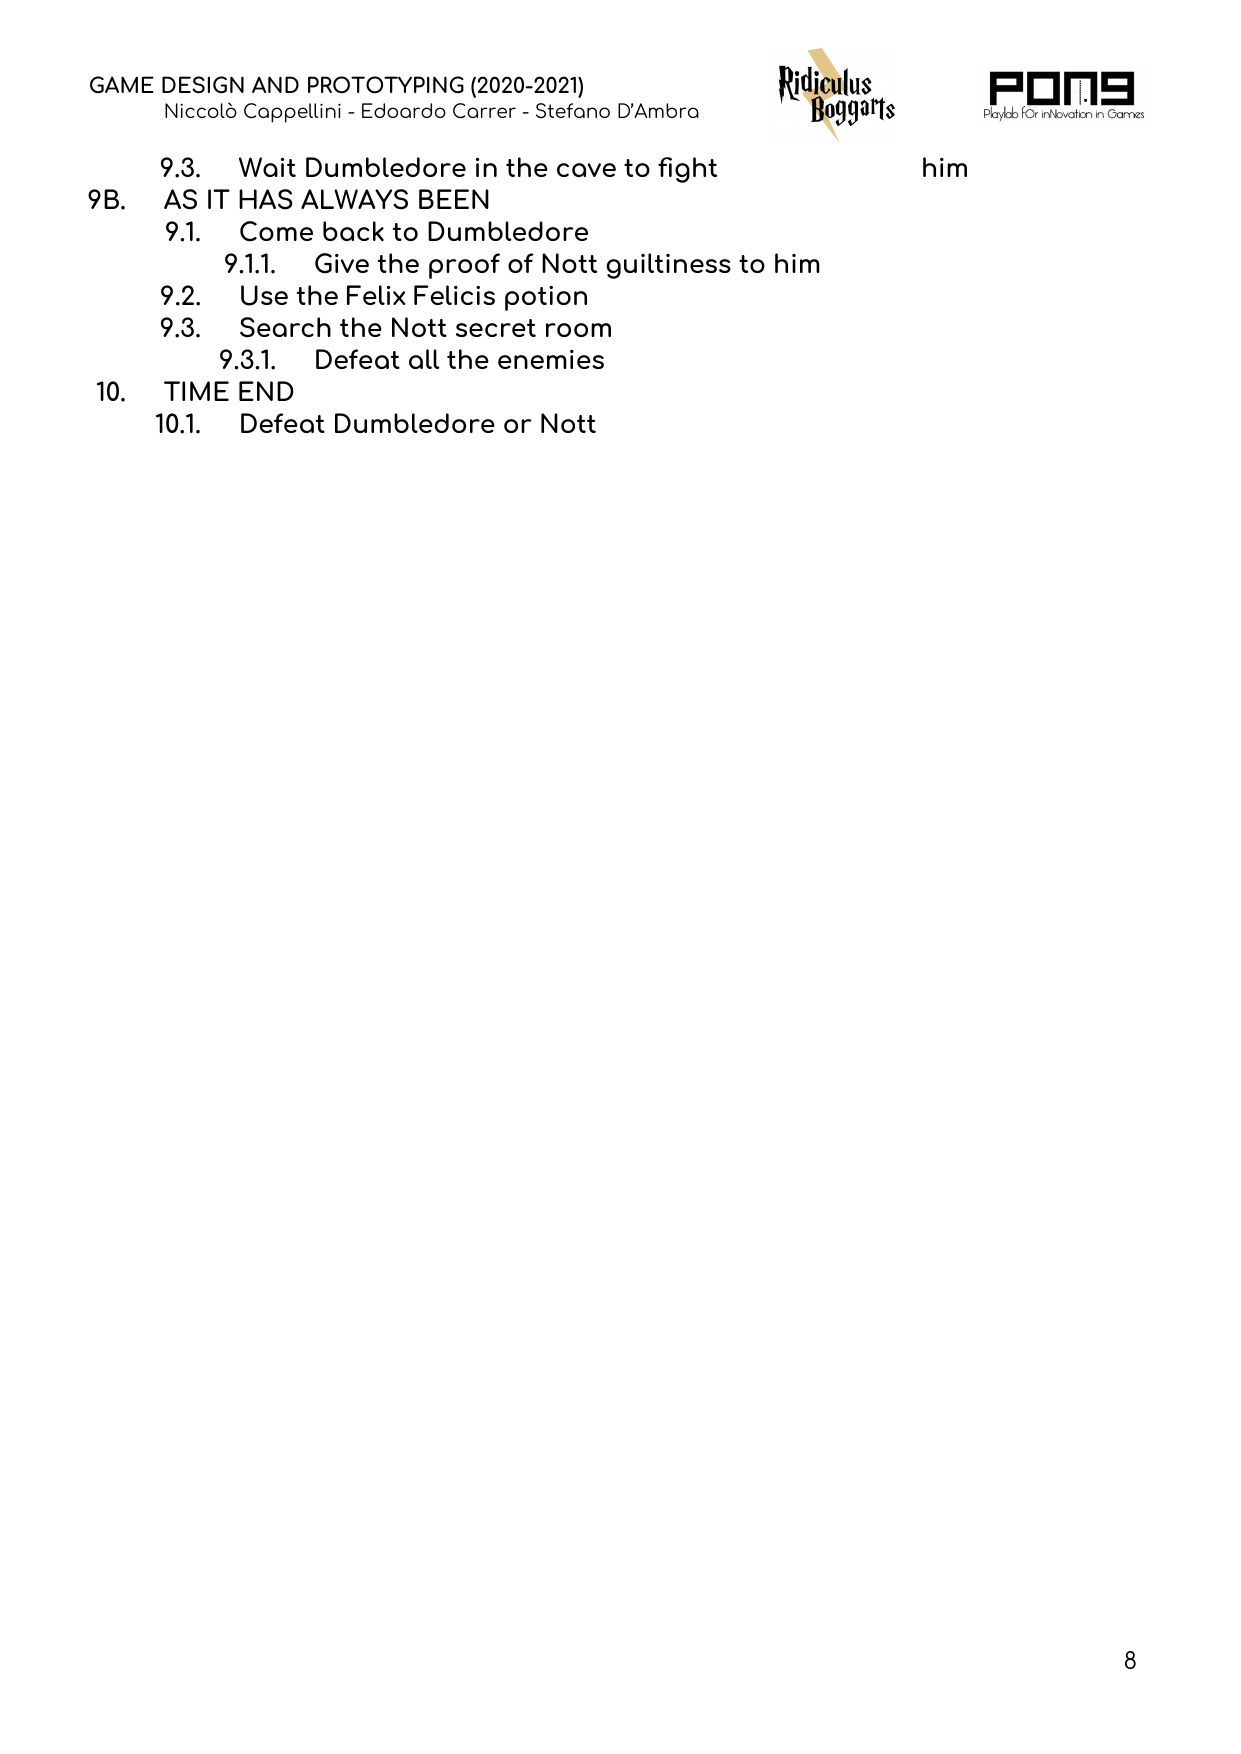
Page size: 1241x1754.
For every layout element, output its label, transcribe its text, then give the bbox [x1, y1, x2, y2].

list Come back to Dumbledore [201, 219, 1137, 247]
list AS IT HAS ALWAYS BEEN [126, 187, 1137, 215]
picture [976, 64, 1151, 125]
list Wait Dumbledore in the cave to fight him [201, 155, 1137, 183]
list Search the Nott secret room [201, 316, 1137, 343]
list Defeat all the enemies [276, 348, 1137, 376]
list TIME END [126, 380, 1137, 408]
list Give the proof of Nott guiltiness to him [276, 251, 1137, 279]
list Use the Felix Felicis potion [201, 283, 1137, 311]
list Defeat Dumbledore or Nott [201, 412, 1137, 440]
picture [771, 43, 903, 147]
